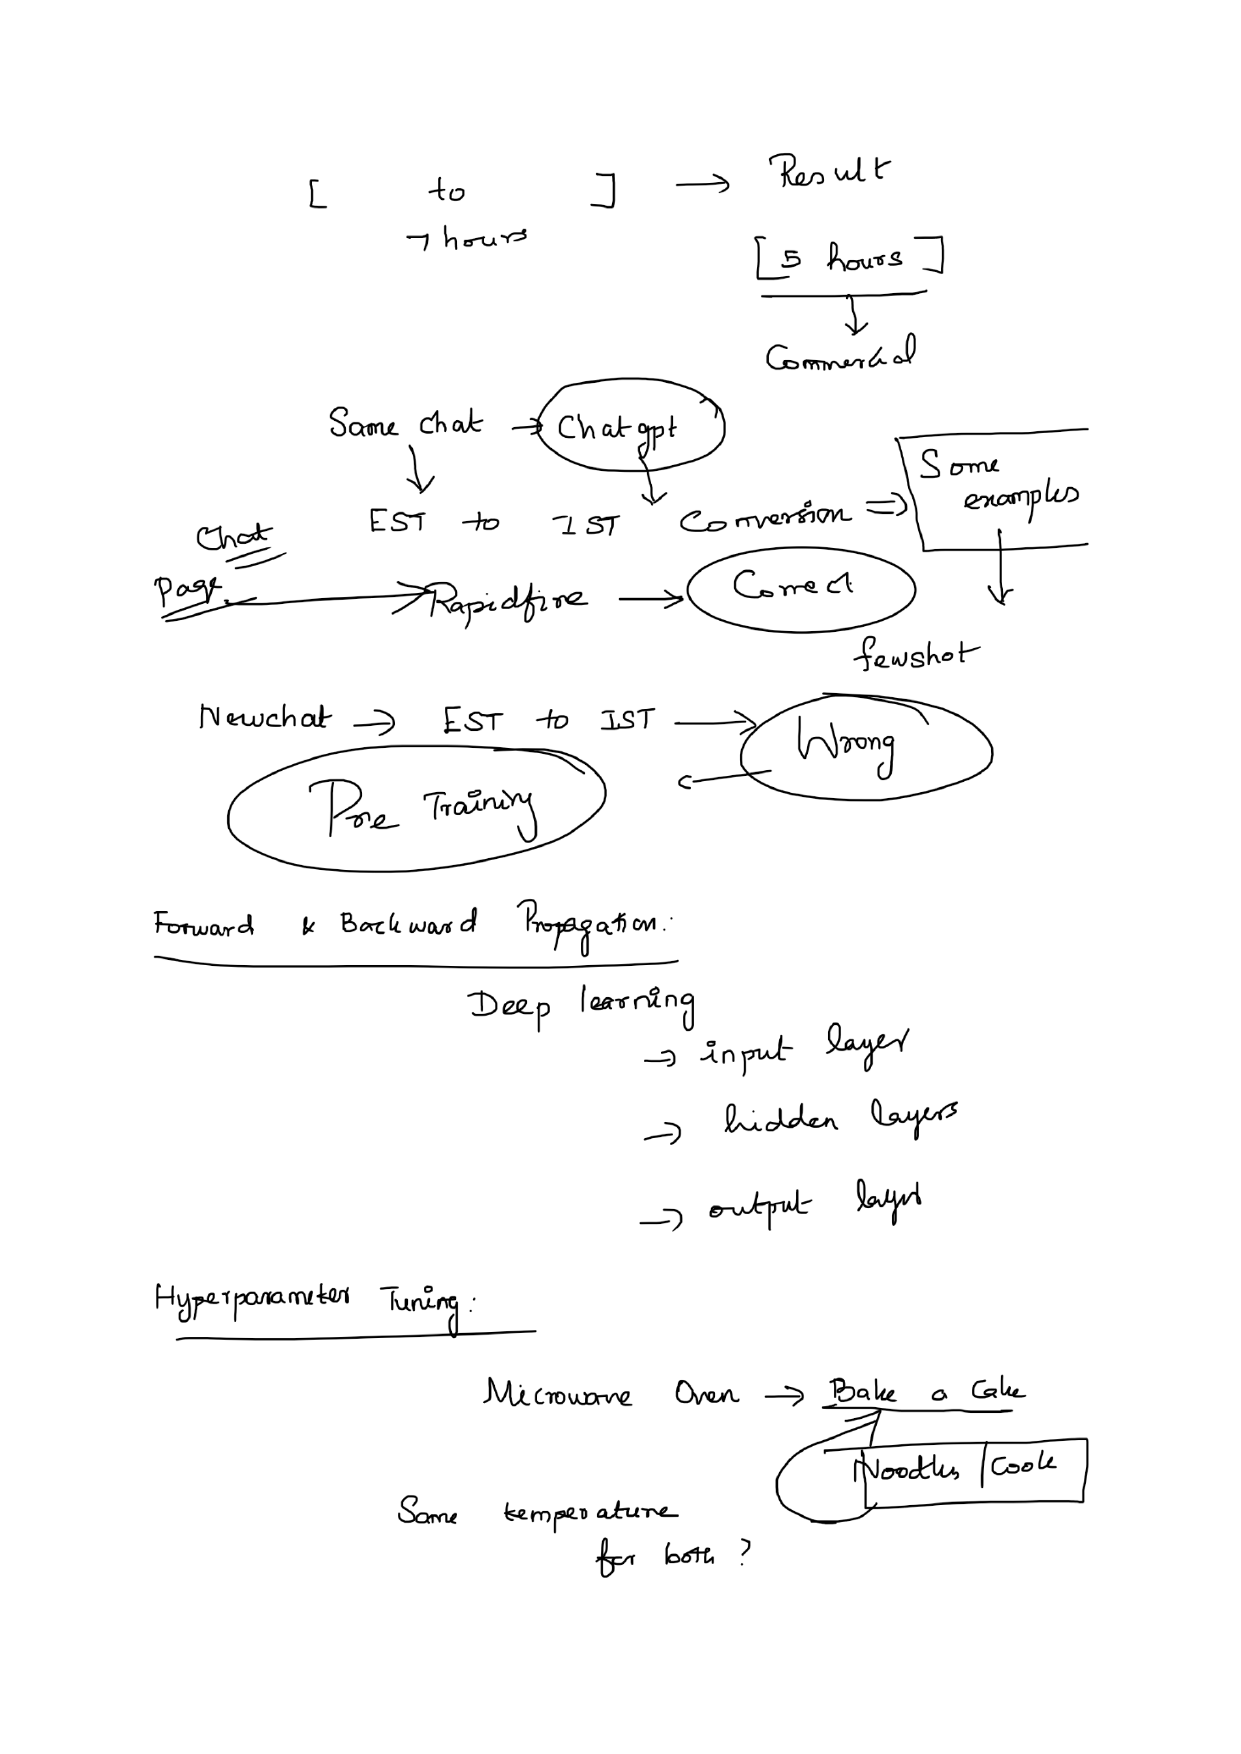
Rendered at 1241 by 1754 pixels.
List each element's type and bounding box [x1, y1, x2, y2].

picture [150, 150, 1091, 875]
picture [150, 896, 1091, 1580]
